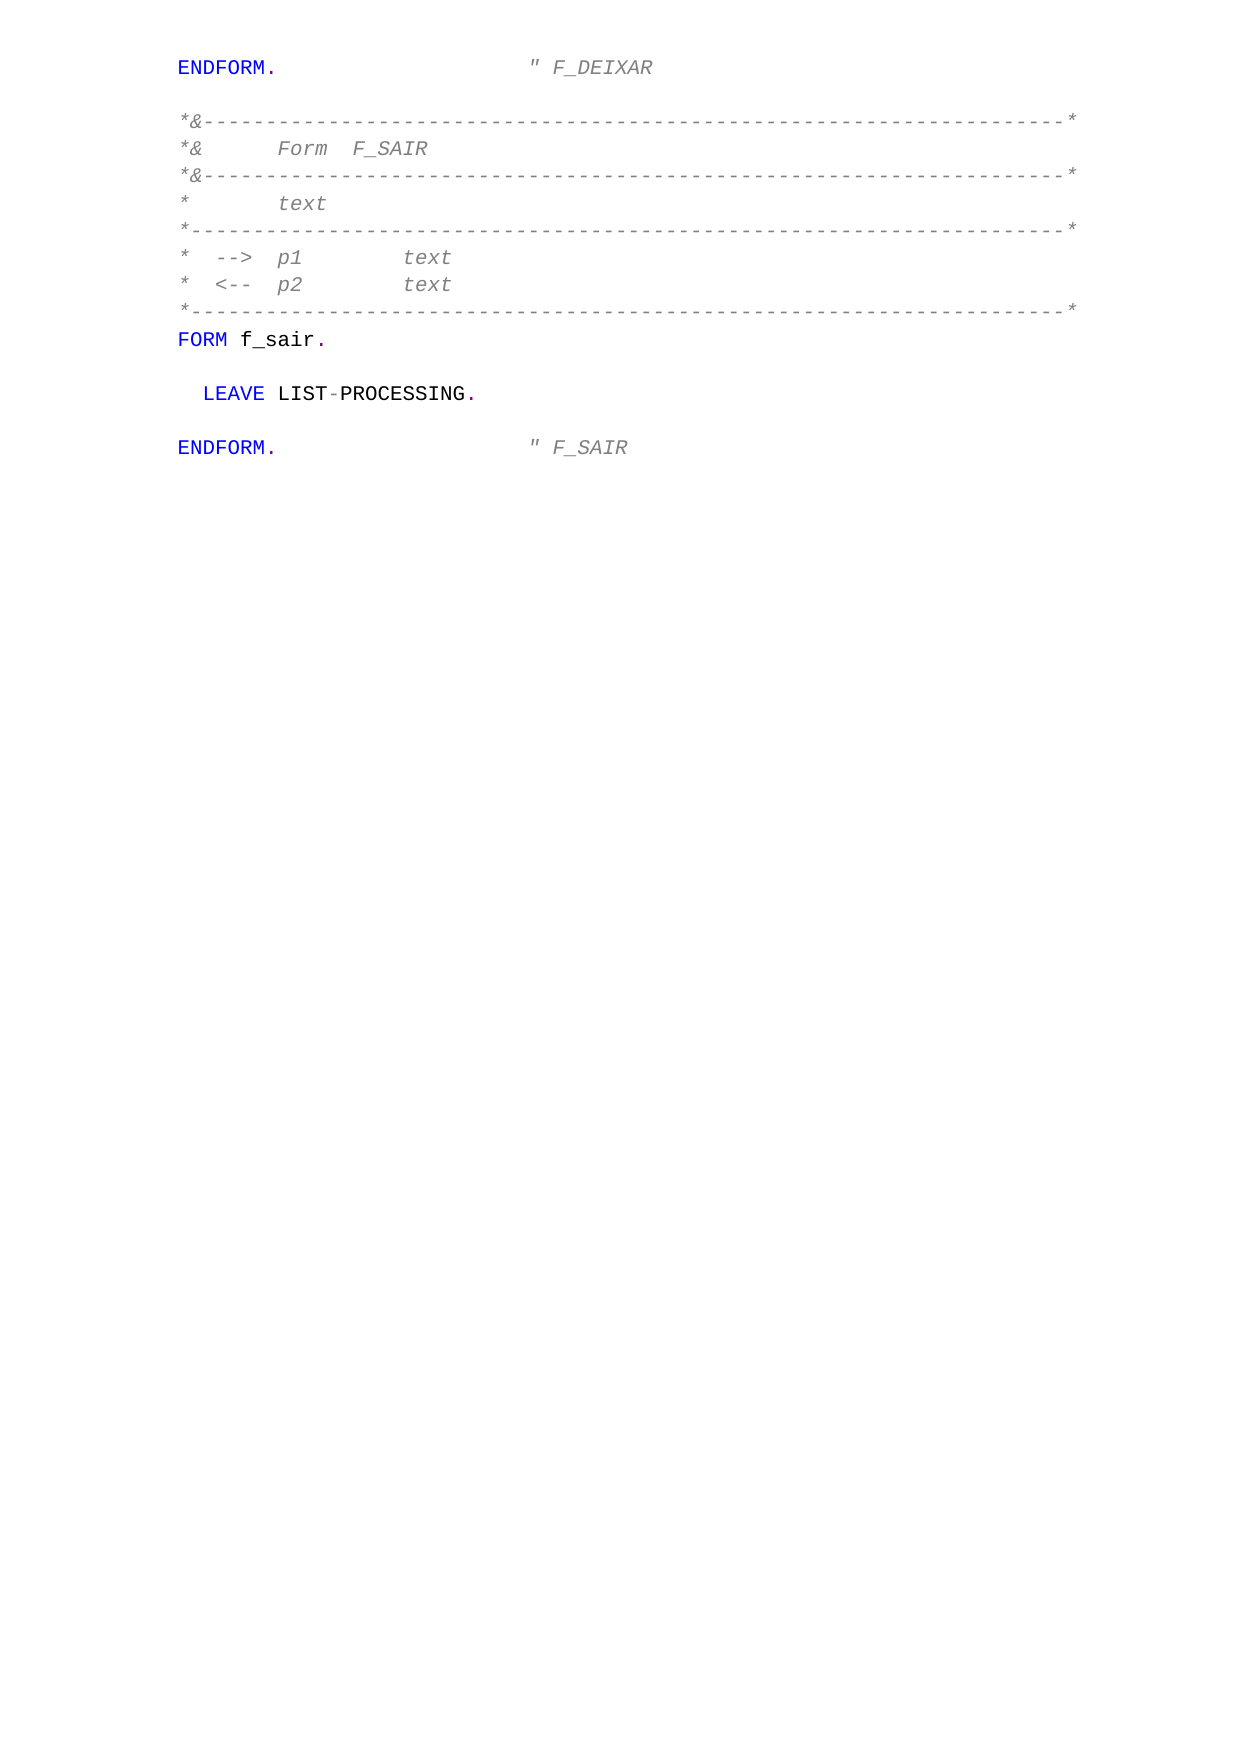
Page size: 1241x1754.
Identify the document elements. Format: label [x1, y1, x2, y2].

text [177, 29, 1167, 461]
